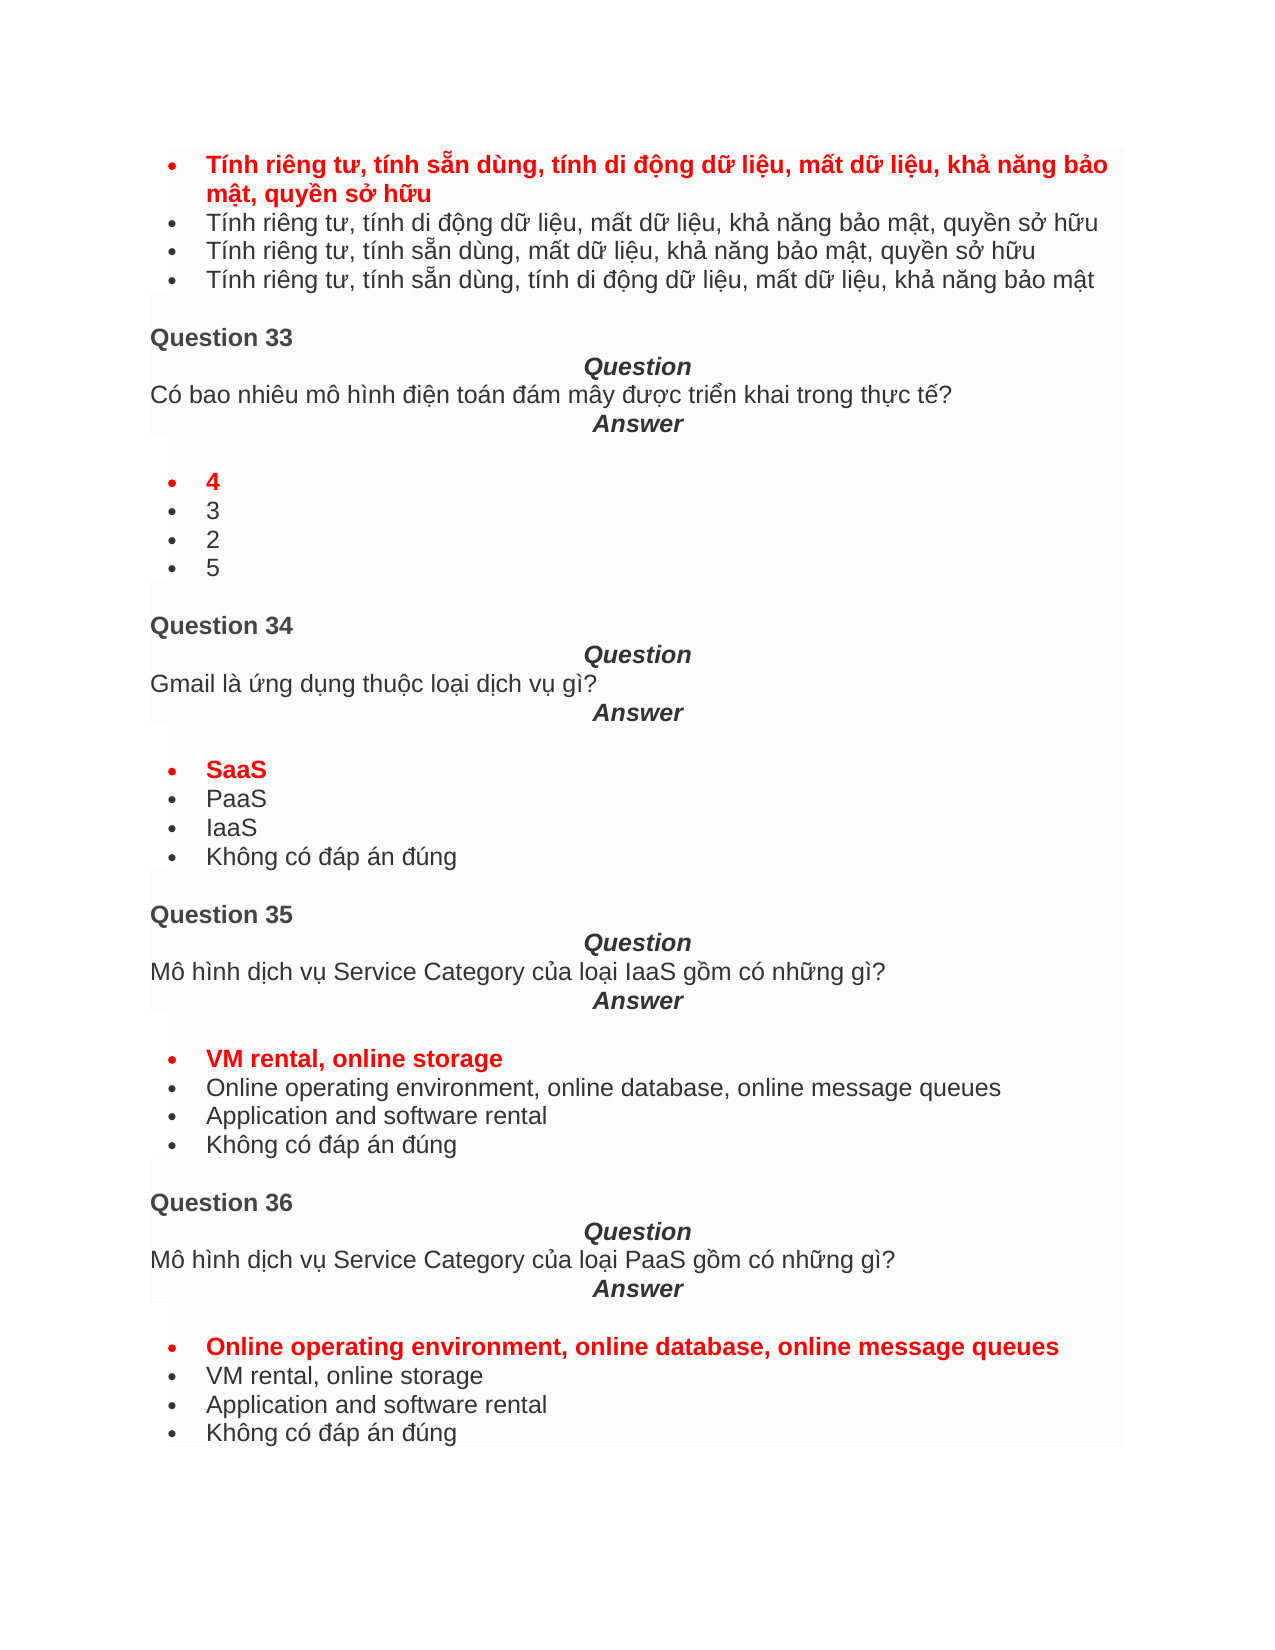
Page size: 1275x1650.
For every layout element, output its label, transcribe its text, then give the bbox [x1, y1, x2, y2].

list Application and software rental [168, 1101, 1125, 1130]
text Question 36 [150, 1188, 1125, 1217]
list Tính riêng tư, tính sẵn dùng, tính di động dữ liệu, mất dữ liệu, khả năng bảo mật [168, 265, 1125, 294]
text Question [150, 1217, 1125, 1245]
text Question 33 [150, 323, 1125, 352]
list PaaS [168, 784, 1125, 813]
list 4 [168, 467, 1125, 496]
text Answer [150, 986, 1125, 1014]
list IaaS [168, 813, 1125, 842]
text Question 35 [150, 899, 1125, 928]
list Online operating environment, online database, online message queues [168, 1072, 1125, 1101]
text Question 34 [150, 611, 1125, 640]
text Mô hình dịch vụ Service Category của loại IaaS gồm có những gì? [150, 957, 1125, 986]
text Answer [150, 409, 1125, 438]
text Có bao nhiêu mô hình điện toán đám mây được triển khai trong thực tế? [150, 380, 1125, 409]
text Mô hình dịch vụ Service Category của loại PaaS gồm có những gì? [150, 1245, 1125, 1274]
list VM rental, online storage [168, 1044, 1125, 1072]
list VM rental, online storage [168, 1361, 1125, 1389]
text Gmail là ứng dụng thuộc loại dịch vụ gì? [150, 669, 1125, 697]
text Answer [150, 1274, 1125, 1303]
text Answer [150, 697, 1125, 726]
text Question [150, 640, 1125, 669]
list 2 [168, 524, 1125, 553]
list SaaS [168, 755, 1125, 784]
list Tính riêng tư, tính di động dữ liệu, mất dữ liệu, khả năng bảo mật, quyền sở hữu [168, 207, 1125, 236]
list Tính riêng tư, tính sẵn dùng, mất dữ liệu, khả năng bảo mật, quyền sở hữu [168, 236, 1125, 265]
text Question [150, 352, 1125, 380]
text Question [150, 928, 1125, 957]
list Không có đáp án đúng [168, 1130, 1125, 1159]
list Application and software rental [168, 1389, 1125, 1418]
list 5 [168, 553, 1125, 582]
list Không có đáp án đúng [168, 1418, 1125, 1447]
list Tính riêng tư, tính sẵn dùng, tính di động dữ liệu, mất dữ liệu, khả năng bảo mật, quyền sở hữu [168, 150, 1125, 207]
list 3 [168, 496, 1125, 524]
list Không có đáp án đúng [168, 842, 1125, 870]
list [168, 1332, 1125, 1361]
